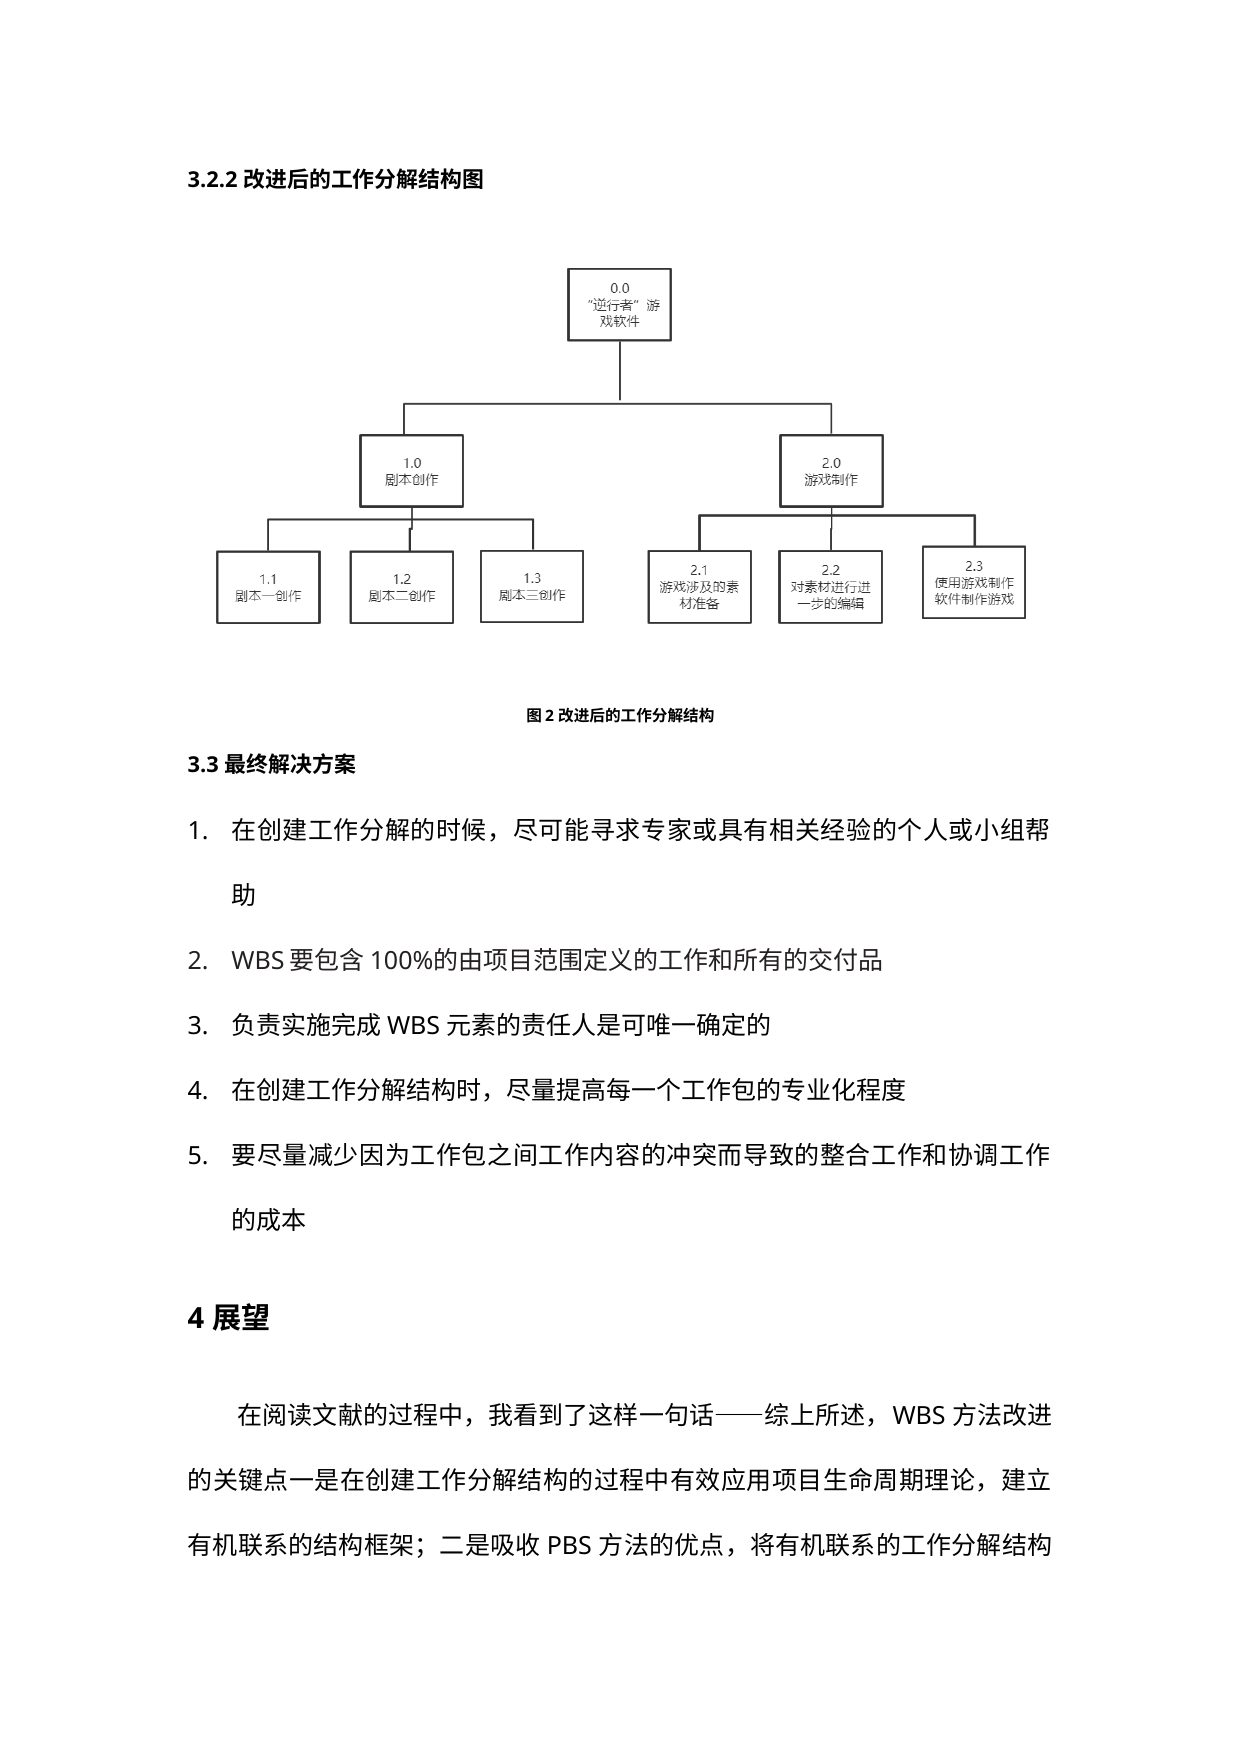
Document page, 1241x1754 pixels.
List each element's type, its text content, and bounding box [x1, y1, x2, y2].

text 在阅读文献的过程中，我看到了这样一句话——综上所述，WBS 方法改进的关键点一是在创建工作分解结构的过程中有效应用项目生命周期理论，建立有机联系的结构框架；二是吸收 PBS 方法的优点，将有机联系的工作分解结构推演为逻辑关系明确的项目流程图，为工程项目管理提供有效的管理支持。[4] [187, 1381, 1053, 1576]
list 负责实施完成 WBS 元素的责任人是可唯一确定的 [187, 991, 1053, 1056]
list WBS要包含100%的由项目范围定义的工作和所有的交付品 [187, 926, 1053, 991]
list 要尽量减少因为工作包之间工作内容的冲突而导致的整合工作和协调工作的成本 [187, 1121, 1053, 1251]
text 图2 改进后的工作分解结构 [187, 668, 1053, 731]
list 在创建工作分解结构时，尽量提高每一个工作包的专业化程度 [187, 1056, 1053, 1121]
subtitle 4 展望 [187, 1283, 1053, 1348]
list 在创建工作分解的时候，尽可能寻求专家或具有相关经验的个人或小组帮助 [187, 796, 1053, 926]
picture [187, 210, 1053, 668]
subtitle 3.2.2 改进后的工作分解结构图 [187, 162, 1053, 194]
subtitle 3.3 最终解决方案 [187, 747, 1053, 779]
